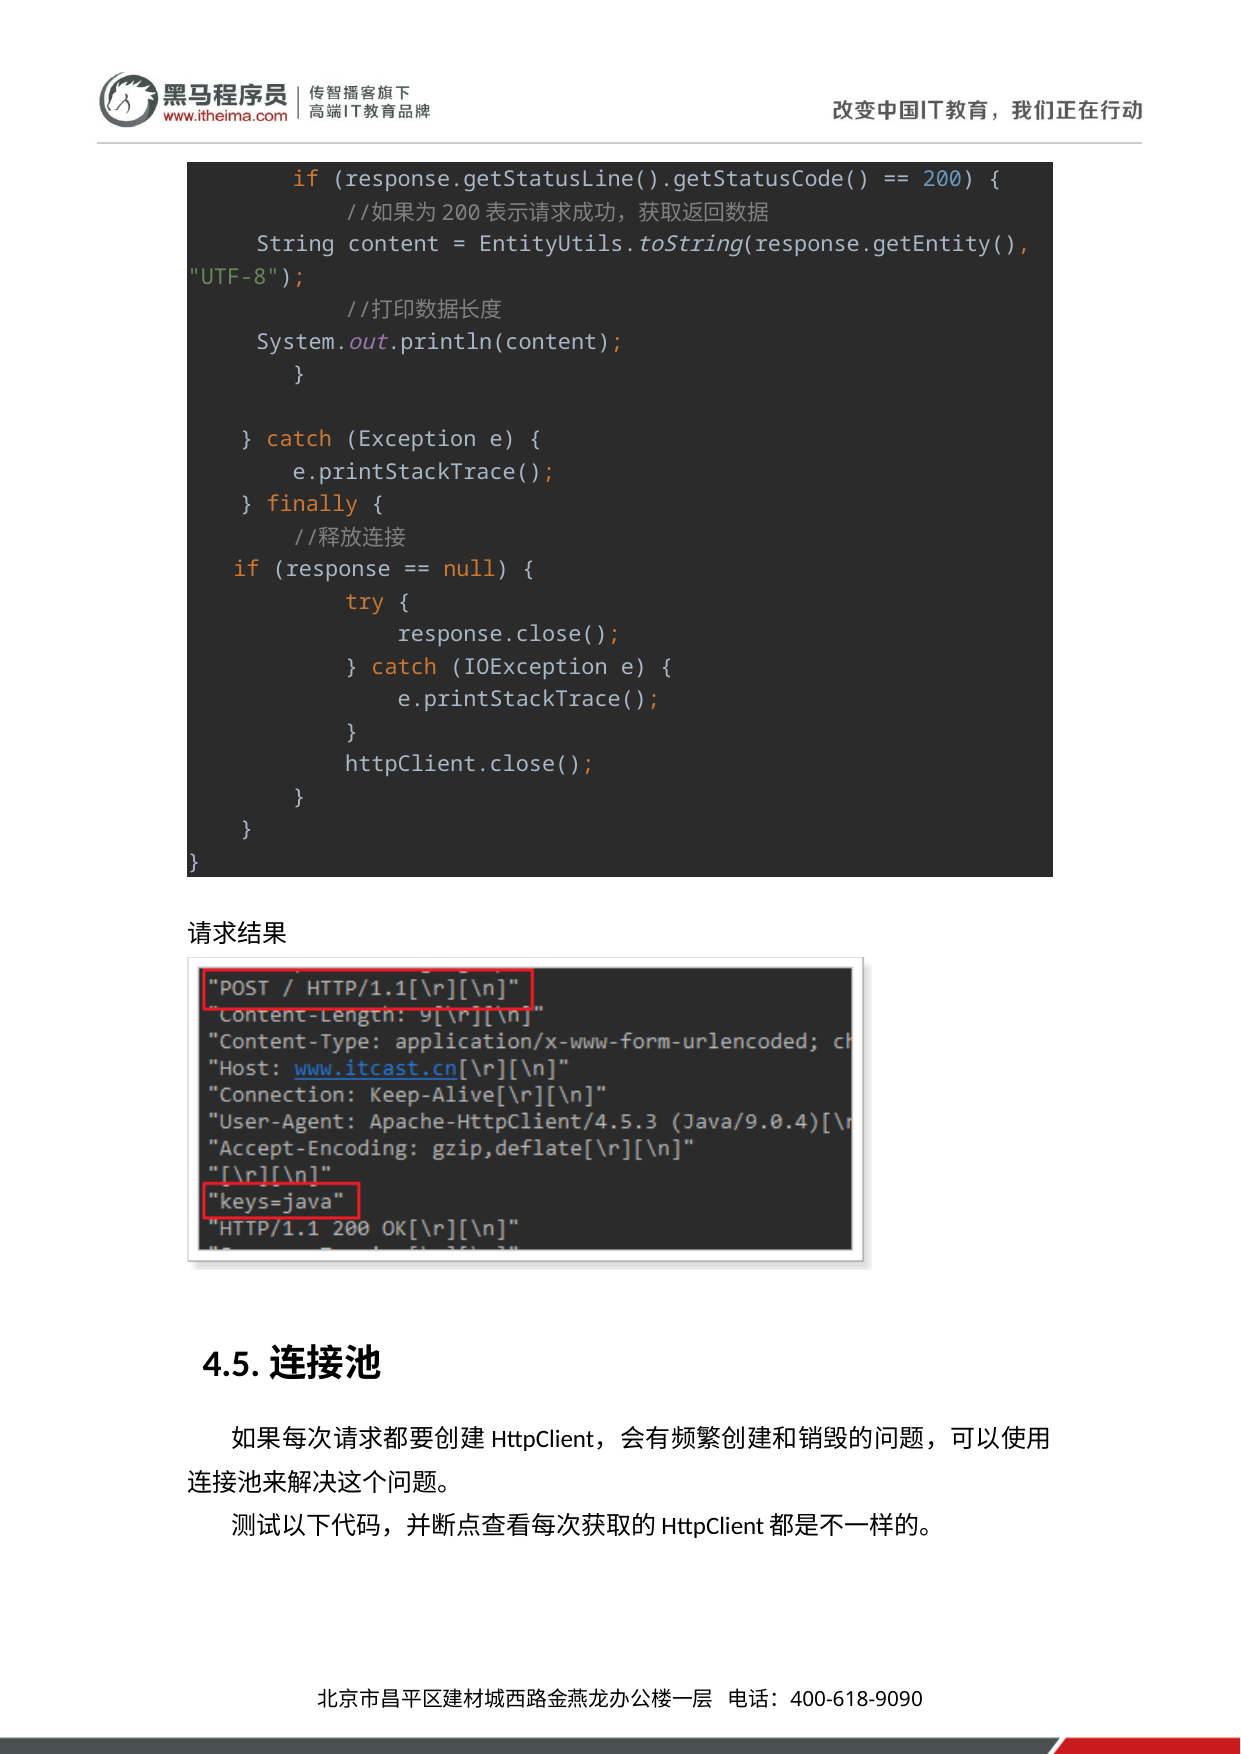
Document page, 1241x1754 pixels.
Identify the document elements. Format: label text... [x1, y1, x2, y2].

picture [0, 1678, 1241, 1754]
text 测试以下代码，并断点查看每次获取的HttpClient都是不一样的。 [187, 1506, 1053, 1542]
text 如果每次请求都要创建HttpClient，会有频繁创建和销毁的问题，可以使用连接池来解决这个问题。 [187, 1419, 1053, 1498]
text 请求结果 [187, 913, 1053, 950]
picture [0, 1, 1241, 151]
picture [187, 957, 872, 1270]
subtitle 连接池 [202, 1333, 1053, 1387]
